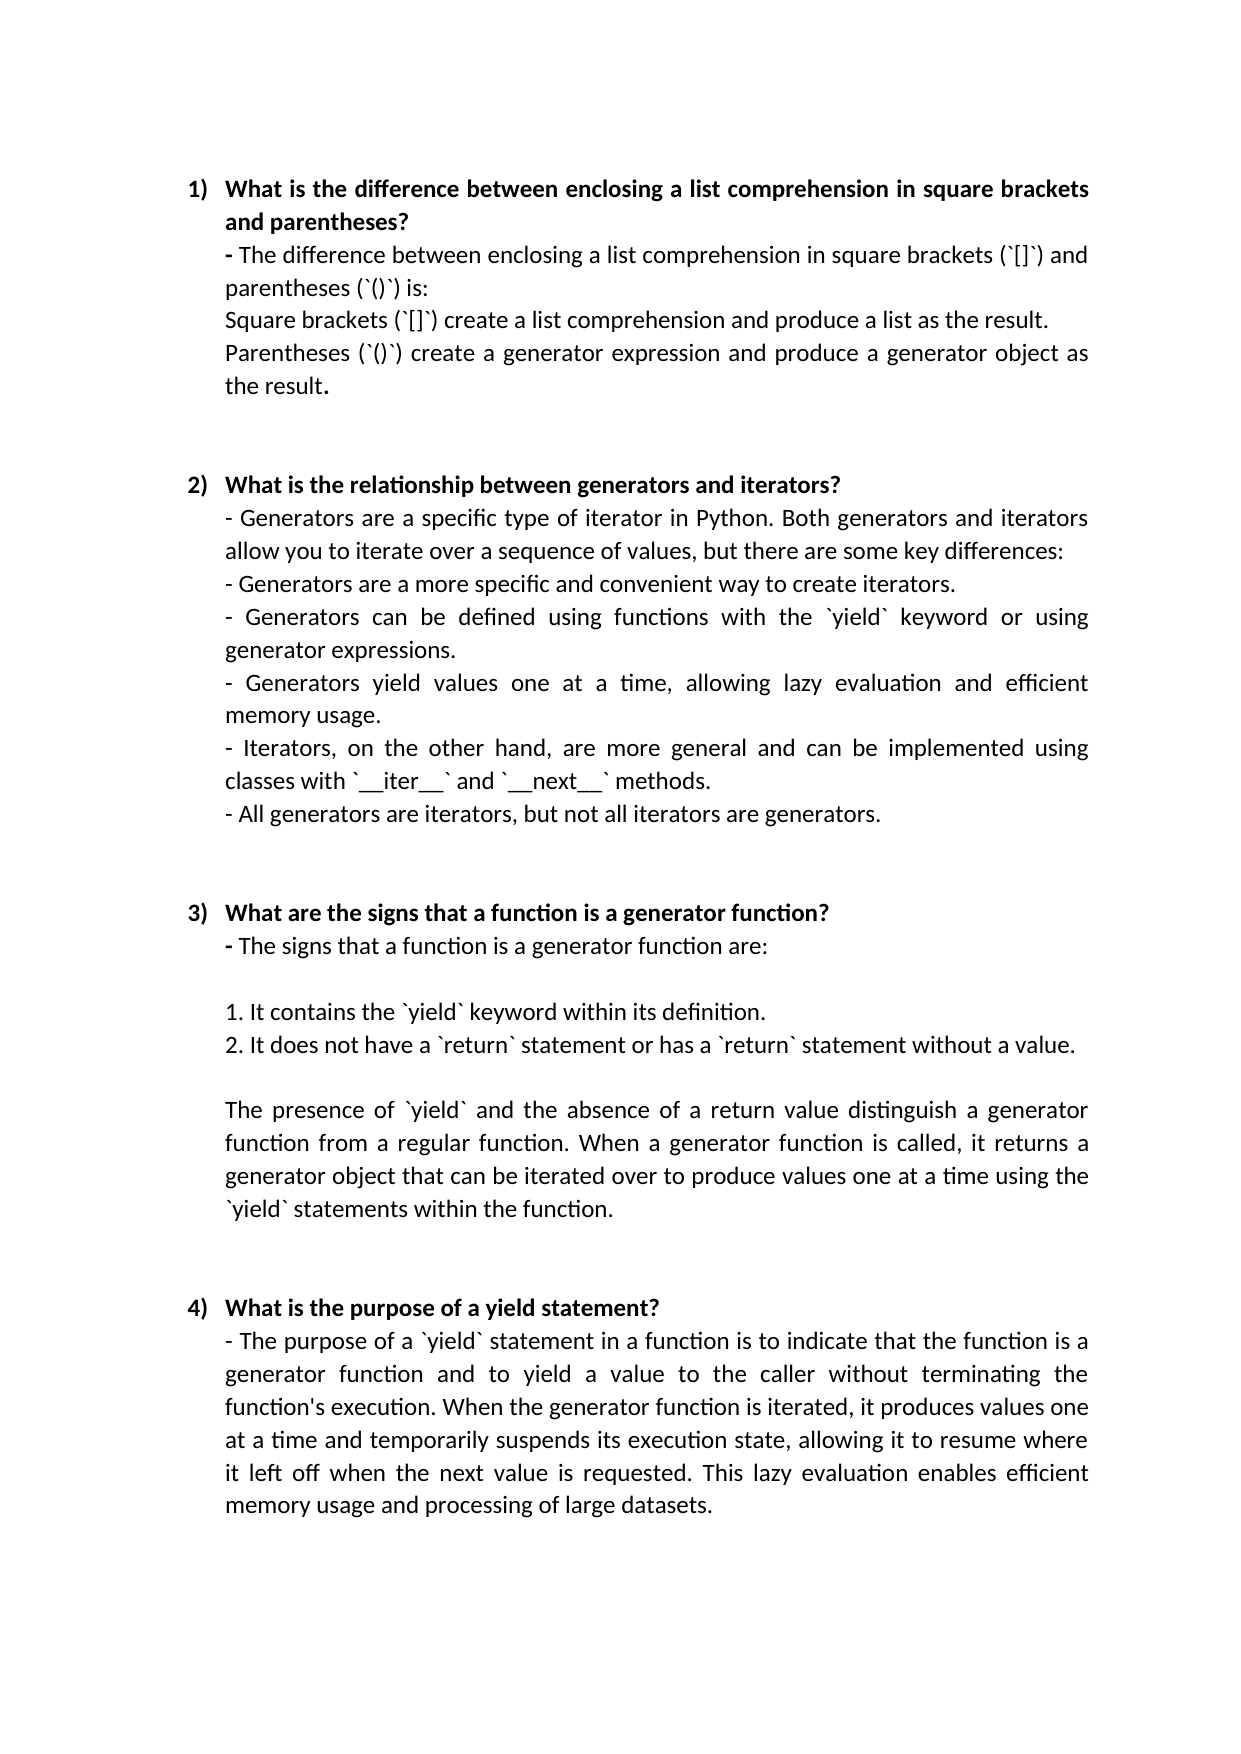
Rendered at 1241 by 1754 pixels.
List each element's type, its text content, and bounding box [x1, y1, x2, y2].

list 1. It contains the `yield` keyword within its definition. [225, 996, 1090, 1026]
list The presence of `yield` and the absence of a return value distinguish a generator function from a regular function. When a generator function is called, it returns a generator object that can be iterated over to produce values one at a time using the `yield` statements within the function. [225, 1094, 1090, 1224]
list Parentheses (`()`) create a generator expression and produce a generator object as the result. [225, 337, 1090, 401]
list - The difference between enclosing a list comprehension in square brackets (`[]`) and parentheses (`()`) is: [225, 239, 1090, 302]
list - All generators are iterators, but not all iterators are generators. [225, 798, 1090, 829]
list - Generators yield values one at a time, allowing lazy evaluation and efficient memory usage. [225, 667, 1090, 730]
list - Iterators, on the other hand, are more general and can be implemented using classes with `__iter__` and `__next__` methods. [225, 732, 1090, 796]
list - Generators can be defined using functions with the `yield` keyword or using generator expressions. [225, 601, 1090, 664]
list What is the difference between enclosing a list comprehension in square brackets and parentheses? [187, 173, 1090, 236]
list Square brackets (`[]`) create a list comprehension and produce a list as the result. [225, 304, 1090, 335]
list - The signs that a function is a generator function are: [225, 930, 1090, 961]
list - Generators are a more specific and convenient way to create iterators. [225, 568, 1090, 598]
list What is the purpose of a yield statement? [187, 1292, 1090, 1323]
list - Generators are a specific type of iterator in Python. Both generators and iterators allow you to iterate over a sequence of values, but there are some key differences: [225, 502, 1090, 566]
list 2. It does not have a `return` statement or has a `return` statement without a value. [225, 1029, 1090, 1059]
list - The purpose of a `yield` statement in a function is to indicate that the function is a generator function and to yield a value to the caller without terminating the function's execution. When the generator function is iterated, it produces values one at a time and temporarily suspends its execution state, allowing it to resume where it left off when the next value is requested. This lazy evaluation enables efficient memory usage and processing of large datasets. [225, 1325, 1090, 1520]
list What are the signs that a function is a generator function? [187, 897, 1090, 928]
list What is the relationship between generators and iterators? [187, 469, 1090, 500]
